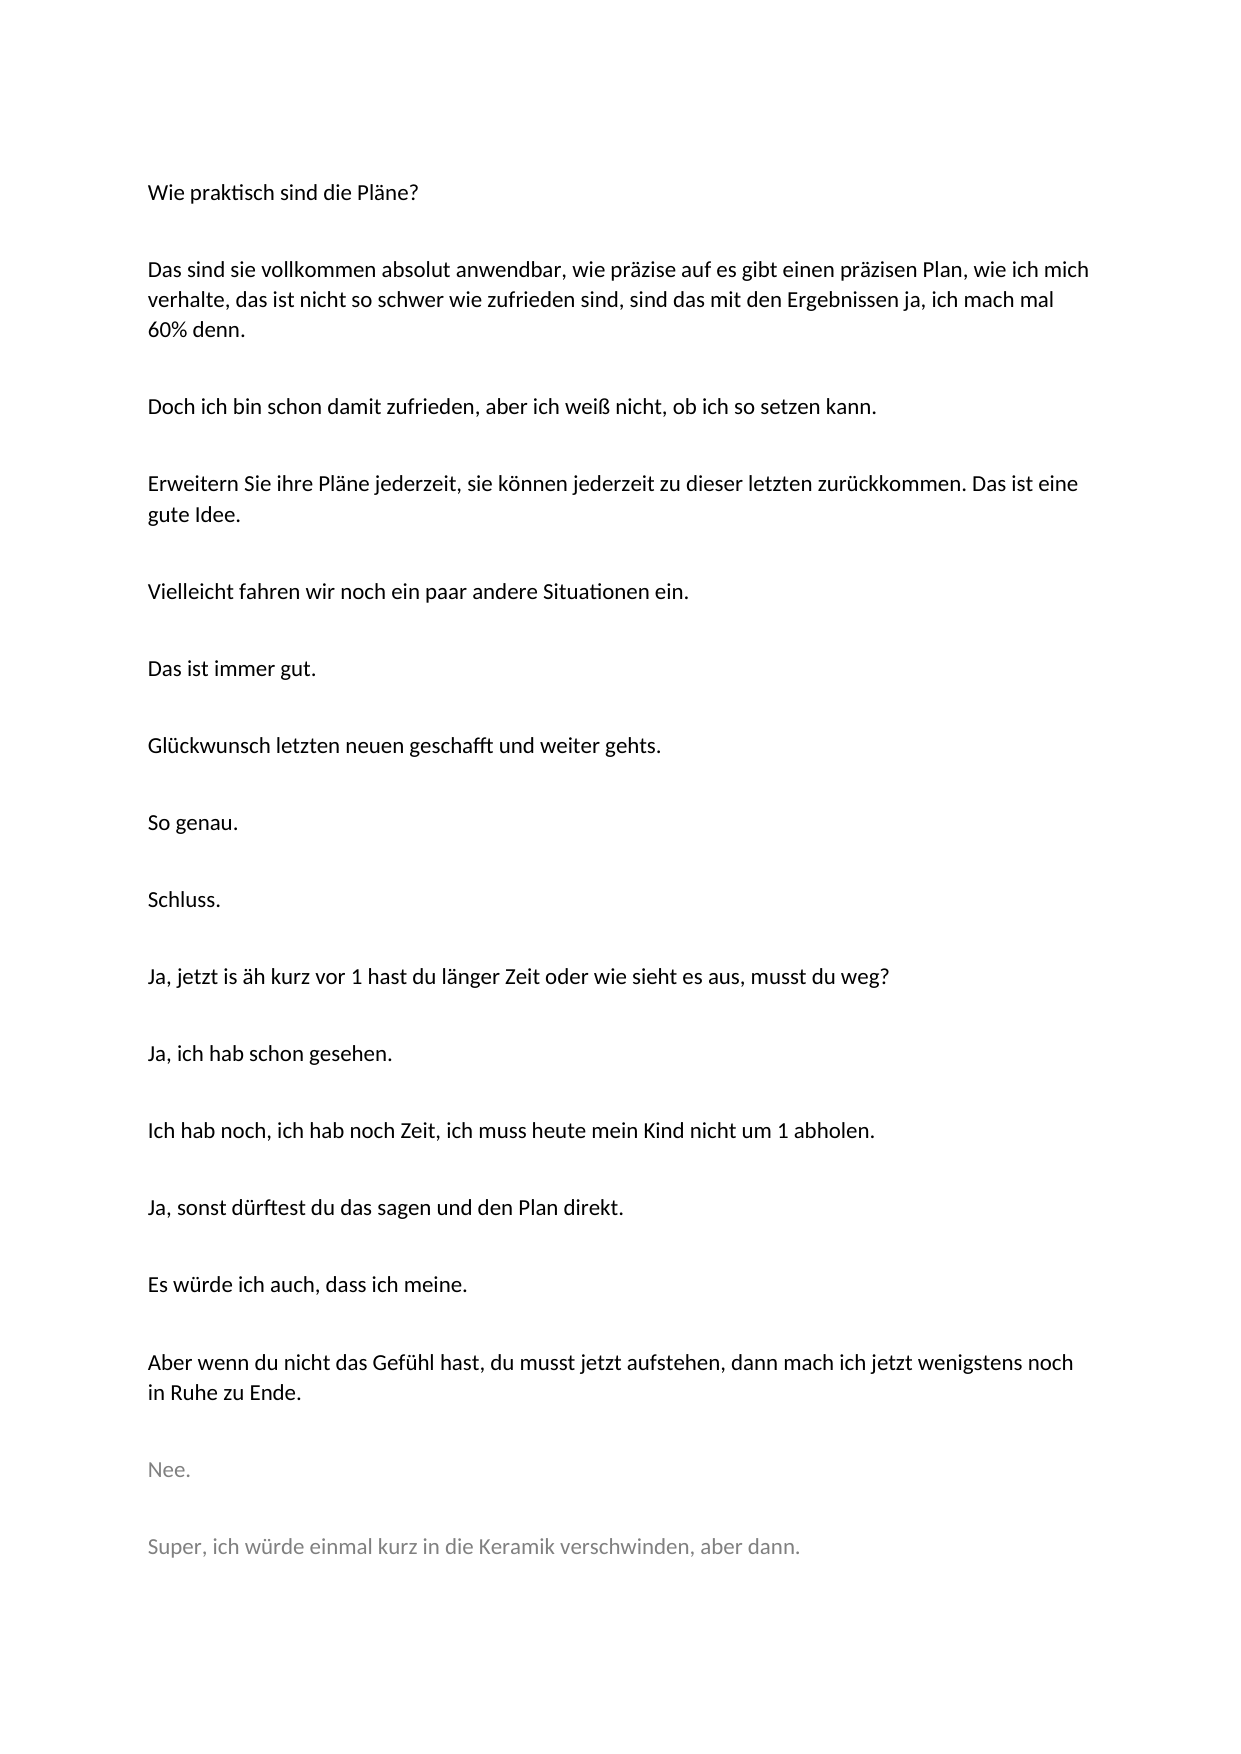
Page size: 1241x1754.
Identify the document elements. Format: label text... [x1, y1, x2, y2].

text Wie praktisch sind die Pläne? [148, 148, 1093, 206]
text So genau. [148, 778, 1093, 836]
text Super, ich würde einmal kurz in die Keramik verschwinden, aber dann. [148, 1502, 1093, 1560]
text Ja, ich hab schon gesehen. [148, 1009, 1093, 1067]
text Nee. [148, 1425, 1093, 1483]
text Das ist immer gut. [148, 624, 1093, 682]
text Ja, sonst dürftest du das sagen und den Plan direkt. [148, 1163, 1093, 1221]
text Doch ich bin schon damit zufrieden, aber ich weiß nicht, ob ich so setzen kann. [148, 362, 1093, 420]
text Glückwunsch letzten neuen geschafft und weiter gehts. [148, 701, 1093, 759]
text Aber wenn du nicht das Gefühl hast, du musst jetzt aufstehen, dann mach ich jetzt wenigstens noch in Ruhe zu Ende. [148, 1317, 1093, 1406]
text Schluss. [148, 855, 1093, 913]
text Vielleicht fahren wir noch ein paar andere Situationen ein. [148, 547, 1093, 605]
text Das sind sie vollkommen absolut anwendbar, wie präzise auf es gibt einen präzisen Plan, wie ich mich verhalte, das ist nicht so schwer wie zufrieden sind, sind das mit den Ergebnissen ja, ich mach mal 60% denn. [148, 225, 1093, 343]
text Ich hab noch, ich hab noch Zeit, ich muss heute mein Kind nicht um 1 abholen. [148, 1086, 1093, 1144]
text Es würde ich auch, dass ich meine. [148, 1240, 1093, 1298]
text Erweitern Sie ihre Pläne jederzeit, sie können jederzeit zu dieser letzten zurückkommen. Das ist eine gute Idee. [148, 439, 1093, 528]
text Ja, jetzt is äh kurz vor 1 hast du länger Zeit oder wie sieht es aus, musst du weg? [148, 932, 1093, 990]
